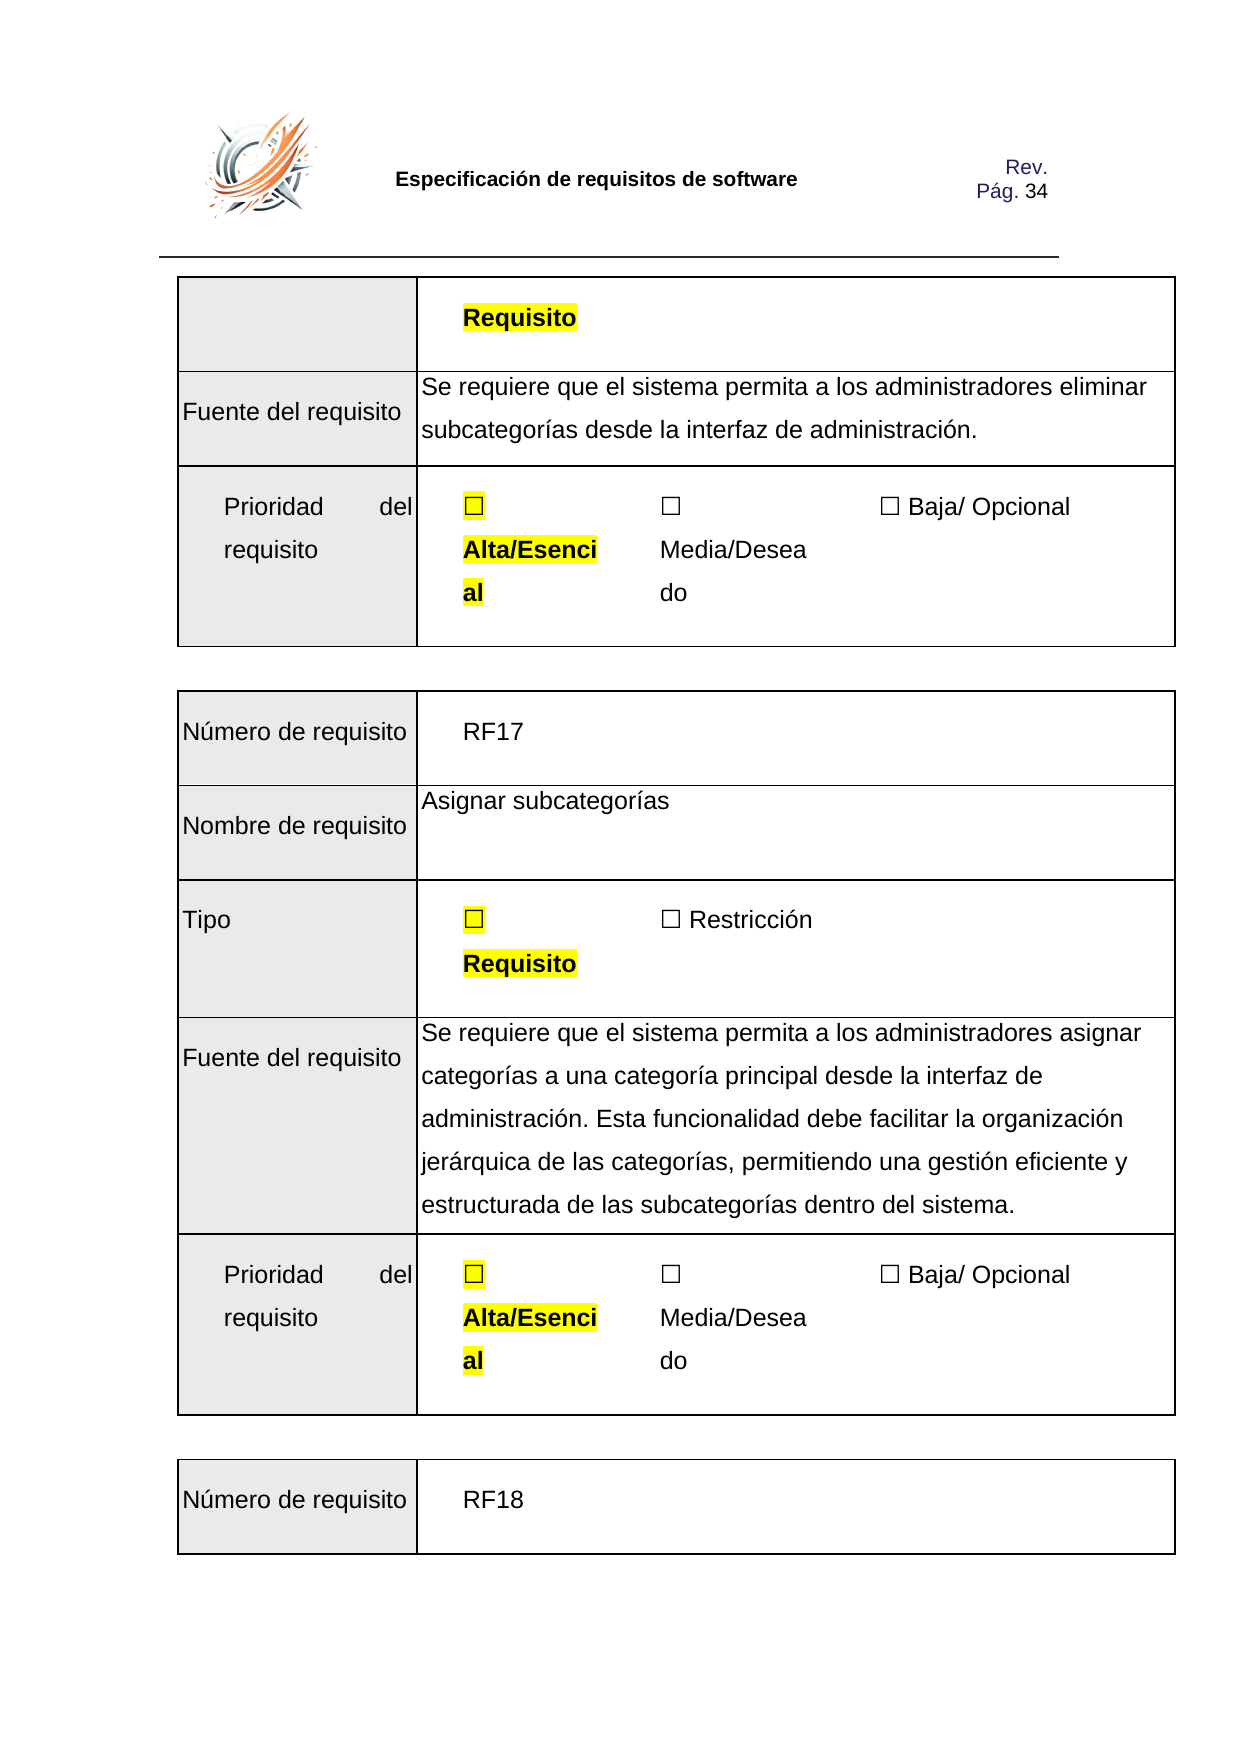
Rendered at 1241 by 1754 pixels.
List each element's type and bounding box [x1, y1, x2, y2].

picture [177, 87, 333, 245]
